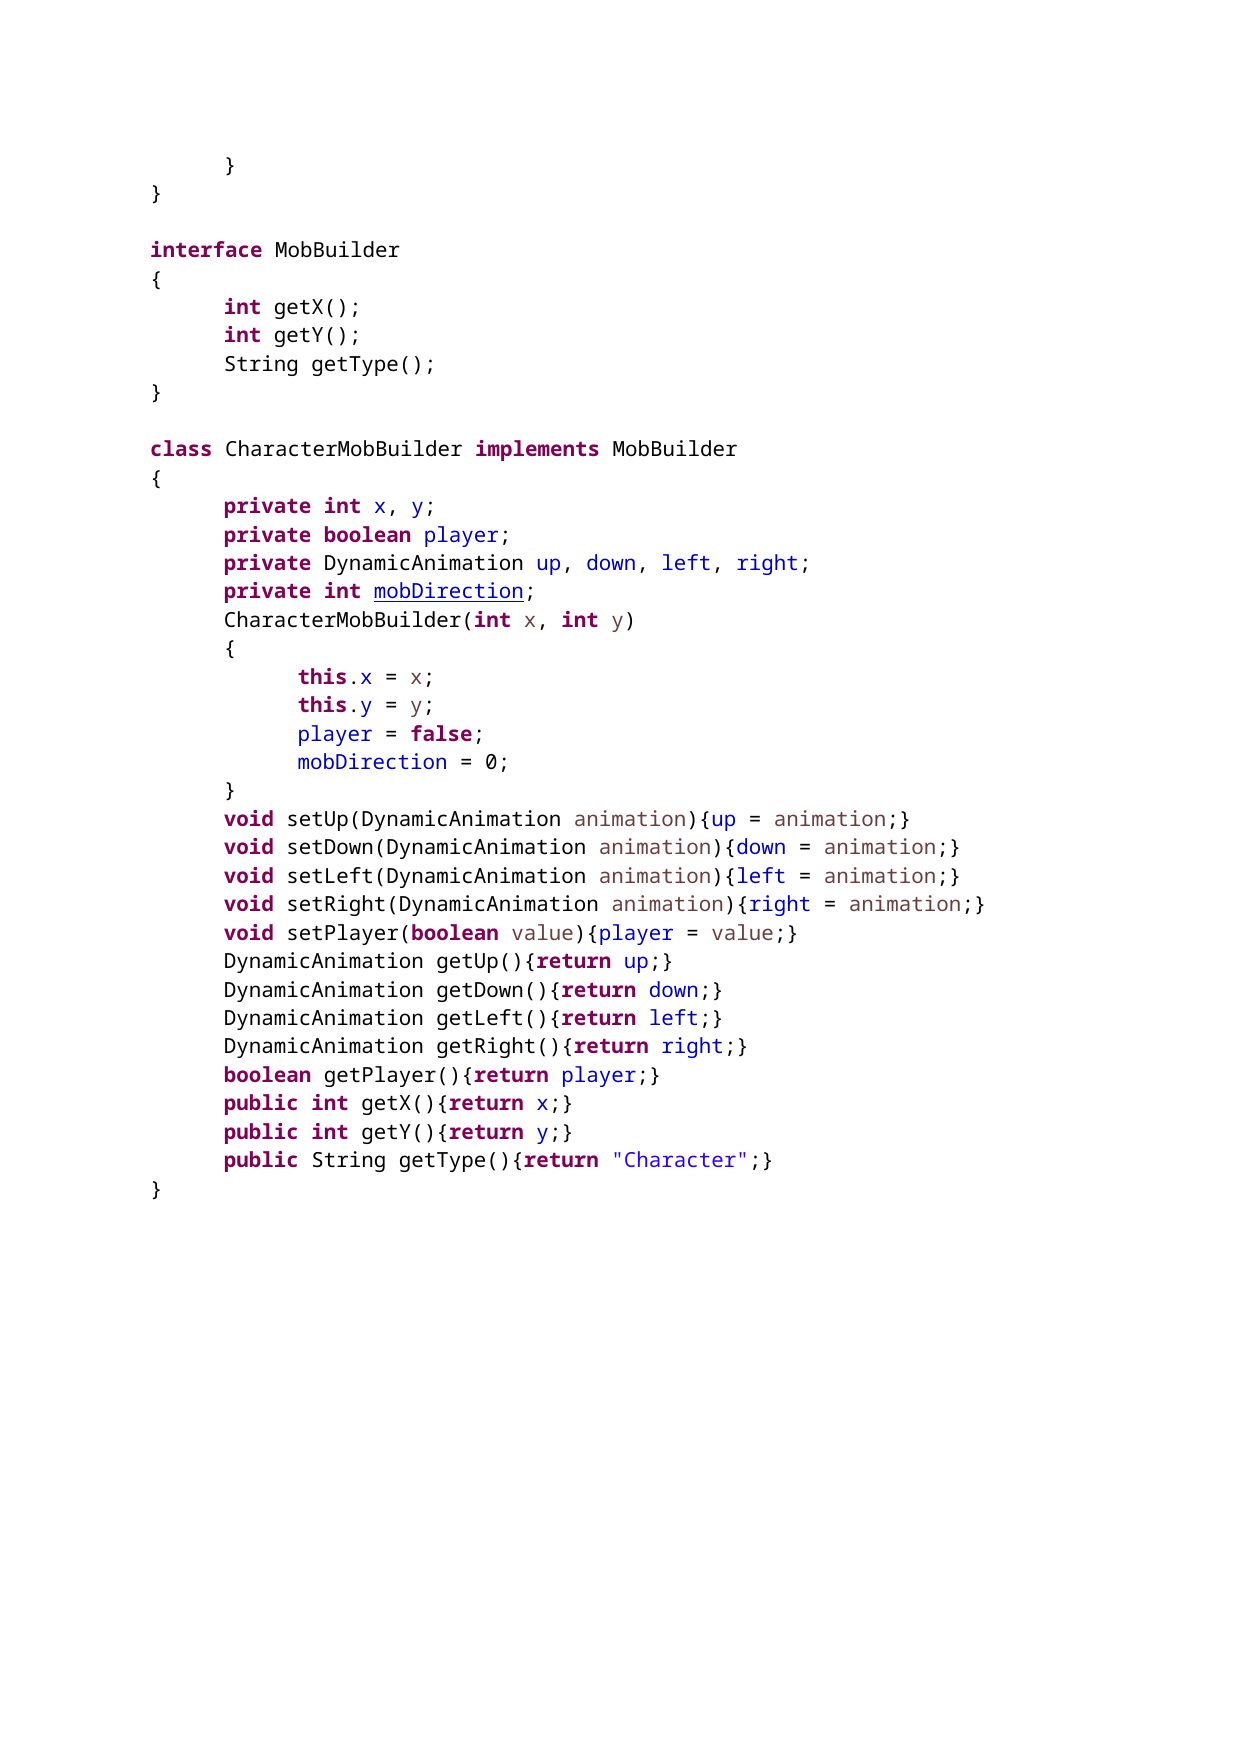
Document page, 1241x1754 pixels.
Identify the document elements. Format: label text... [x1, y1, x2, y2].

text this.x = x; [150, 662, 1090, 690]
text public String getType(){return "Character";} [150, 1145, 1090, 1174]
text { [150, 463, 1090, 491]
text private int mobDirection; [150, 577, 1090, 605]
text private boolean player; [150, 520, 1090, 548]
text mobDirection = 0; [150, 747, 1090, 776]
text CharacterMobBuilder(int x, int y) [150, 605, 1090, 633]
text void setRight(DynamicAnimation animation){right = animation;} [150, 889, 1090, 918]
text player = false; [150, 719, 1090, 747]
text DynamicAnimation getRight(){return right;} [150, 1032, 1090, 1060]
text DynamicAnimation getLeft(){return left;} [150, 1003, 1090, 1032]
text interface MobBuilder [150, 235, 1090, 264]
text class CharacterMobBuilder implements MobBuilder [150, 434, 1090, 463]
text } [150, 178, 1090, 207]
text } [150, 1174, 1090, 1202]
text } [150, 150, 1090, 178]
text public int getY(){return y;} [150, 1117, 1090, 1145]
text private DynamicAnimation up, down, left, right; [150, 548, 1090, 577]
text int getY(); [150, 321, 1090, 349]
text void setDown(DynamicAnimation animation){down = animation;} [150, 832, 1090, 861]
text { [150, 264, 1090, 292]
text void setPlayer(boolean value){player = value;} [150, 918, 1090, 946]
text void setLeft(DynamicAnimation animation){left = animation;} [150, 861, 1090, 889]
text void setUp(DynamicAnimation animation){up = animation;} [150, 804, 1090, 832]
text private int x, y; [150, 491, 1090, 520]
text } [150, 776, 1090, 804]
text int getX(); [150, 292, 1090, 321]
text boolean getPlayer(){return player;} [150, 1060, 1090, 1088]
text public int getX(){return x;} [150, 1088, 1090, 1117]
text String getType(); [150, 349, 1090, 377]
text { [150, 633, 1090, 662]
text this.y = y; [150, 690, 1090, 719]
text DynamicAnimation getDown(){return down;} [150, 975, 1090, 1003]
text DynamicAnimation getUp(){return up;} [150, 946, 1090, 975]
text } [150, 377, 1090, 406]
